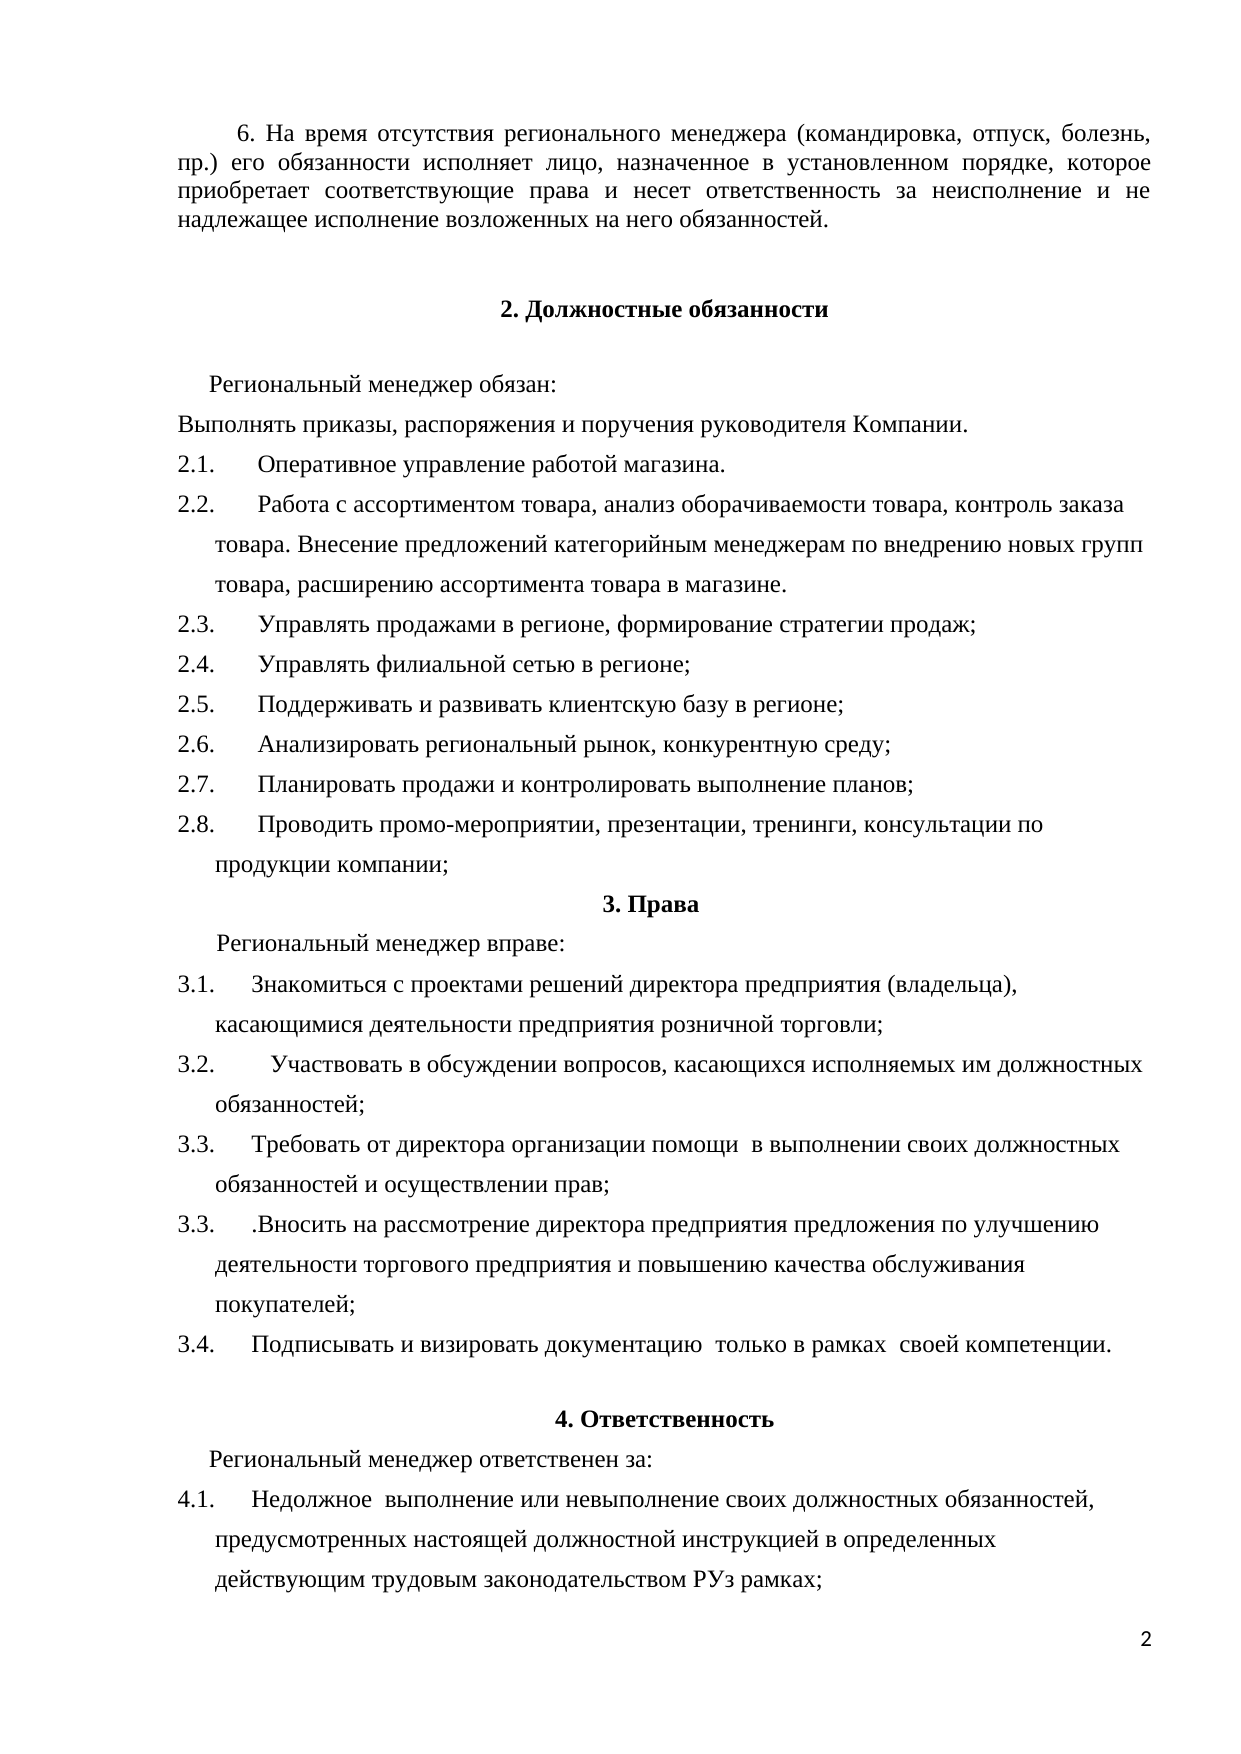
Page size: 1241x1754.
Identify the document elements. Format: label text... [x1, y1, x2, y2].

text Региональный менеджер обязан: [177, 358, 1152, 398]
list .Вносить на рассмотрение директора предприятия предложения по улучшению деятельности торгового предприятия и повышению качества обслуживания покупателей; [177, 1198, 1152, 1318]
list Участвовать в обсуждении вопросов, касающихся исполняемых им должностных обязанностей; [177, 1038, 1152, 1118]
list Работа с ассортиментом товара, анализ оборачиваемости товара, контроль заказа товара. Внесение предложений категорийным менеджерам по внедрению новых групп товара, расширению ассортимента товара в магазине. [177, 478, 1152, 598]
text 2. Должностные обязанности [177, 294, 1152, 323]
list Управлять продажами в регионе, формирование стратегии продаж; [177, 598, 1152, 638]
list Требовать от директора организации помощи в выполнении своих должностных обязанностей и осуществлении прав; [177, 1118, 1152, 1198]
text 3. Права [177, 878, 1152, 918]
list Анализировать региональный рынок, конкурентную среду; [177, 718, 1152, 758]
list Управлять филиальной сетью в регионе; [177, 638, 1152, 678]
list Поддерживать и развивать клиентскую базу в регионе; [177, 678, 1152, 718]
list Планировать продажи и контролировать выполнение планов; [177, 758, 1152, 798]
text 6. На время отсутствия регионального менеджера (командировка, отпуск, болезнь, пр.) его обязанности исполняет лицо, назначенное в установленном порядке, которое приобретает соответствующие права и несет ответственность за неисполнение и не надлежащее исполнение возложенных на него обязанностей. [177, 118, 1152, 233]
text Региональный менеджер ответственен за: [177, 1432, 1152, 1472]
list Недолжное выполнение или невыполнение своих должностных обязанностей, предусмотренных настоящей должностной инструкцией в определенных действующим трудовым законодательством РУз рамках; [177, 1472, 1152, 1592]
list Проводить промо-мероприятии, презентации, тренинги, консультации по продукции компании; [177, 798, 1152, 878]
list Оперативное управление работой магазина. [177, 438, 1152, 478]
text Выполнять приказы, распоряжения и поручения руководителя Компании. [177, 398, 1152, 438]
text Региональный менеджер вправе: [177, 918, 1152, 958]
list Подписывать и визировать документацию только в рамках своей компетенции. [177, 1318, 1152, 1358]
list Знакомиться с проектами решений директора предприятия (владельца), касающимися деятельности предприятия розничной торговли; [177, 958, 1152, 1038]
text 4. Ответственность [177, 1392, 1152, 1432]
